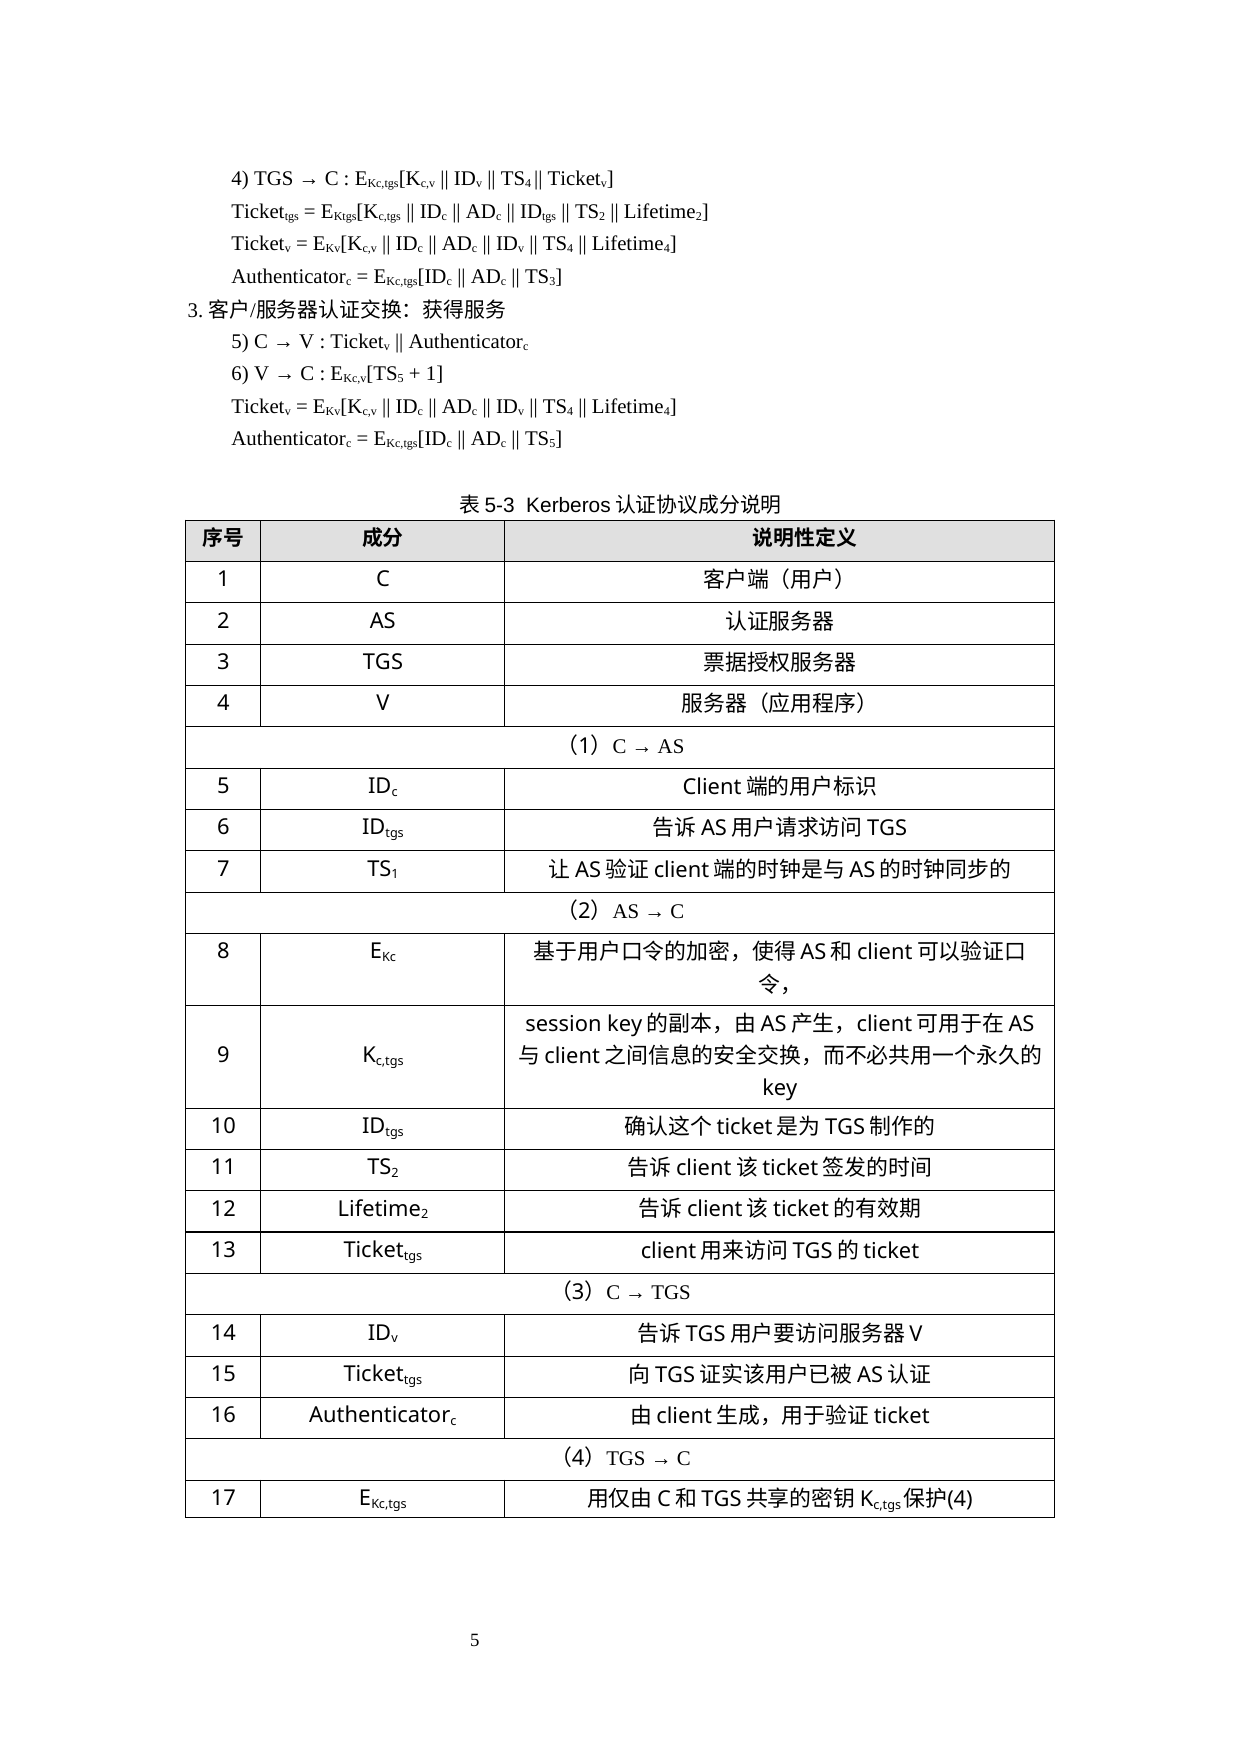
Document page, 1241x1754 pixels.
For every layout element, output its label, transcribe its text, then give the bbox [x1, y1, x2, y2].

table_cell 15 [186, 1357, 260, 1397]
table_cell （3）C → TGS [186, 1274, 1054, 1314]
table_cell Kc,tgs [261, 1006, 504, 1107]
table_cell 告诉client该ticket签发的时间 [505, 1150, 1054, 1190]
table_cell IDc [261, 769, 504, 809]
text Authenticatorc = EKc,tgs[IDc || ADc || TS5] [231, 422, 1053, 454]
table_cell TS2 [261, 1150, 504, 1190]
table_cell V [261, 686, 504, 726]
table_cell IDv [261, 1315, 504, 1356]
table_cell 服务器（应用程序） [505, 686, 1054, 726]
table_header 成分 [261, 521, 504, 561]
table_cell 6 [186, 810, 260, 850]
table_cell EKc [261, 934, 504, 1004]
list TGS → C : EKc,tgs[Kc,v || IDv || TS4 || Ticketv] [187, 162, 1053, 194]
table_cell 由client生成，用于验证ticket [505, 1398, 1054, 1438]
table_cell 认证服务器 [505, 603, 1054, 643]
table_cell IDtgs [261, 1109, 504, 1149]
table_cell 票据授权服务器 [505, 645, 1054, 685]
table_cell （2）AS → C [186, 893, 1054, 933]
table_cell 基于用户口令的加密，使得AS和client可以验证口令， 并保护(2) [505, 934, 1054, 1004]
list C → V : Ticketv || Authenticatorc [187, 324, 1053, 357]
text Ticketv = EKv[Kc,v || IDc || ADc || IDv || TS4 || Lifetime4] [231, 227, 1053, 259]
table_cell 告诉AS用户请求访问TGS [505, 810, 1054, 850]
table_cell 向TGS证实该用户已被AS认证 [505, 1357, 1054, 1397]
table_cell TS1 [261, 851, 504, 892]
text Authenticatorc = EKc,tgs[IDc || ADc || TS3] [231, 259, 1053, 292]
list V → C : EKc,v[TS5 + 1] [187, 357, 1053, 389]
table_cell 16 [186, 1398, 260, 1438]
table_header 序号 [186, 521, 260, 561]
table_cell client用来访问TGS的ticket [505, 1233, 1054, 1273]
table_cell 7 [186, 851, 260, 892]
list 客户/服务器认证交换：获得服务 [187, 292, 1053, 324]
table_cell （1）C → AS [186, 727, 1054, 768]
table_cell IDtgs [261, 810, 504, 850]
text 表 5-3 Kerberos认证协议成分说明 [187, 487, 1053, 519]
table_cell 客户端（用户） [505, 562, 1054, 602]
text Tickettgs = EKtgs[Kc,tgs || IDc || ADc || IDtgs || TS2 || Lifetime2] [187, 194, 1053, 227]
table_cell 4 [186, 686, 260, 726]
table_cell session key的副本，由AS产生，client可用于在AS与client之间信息的安全交换，而不必共用一个永久的key [505, 1006, 1054, 1107]
table_cell AS [261, 603, 504, 643]
table_cell 14 [186, 1315, 260, 1356]
table_cell 8 [186, 934, 260, 1004]
table_cell Lifetime2 [261, 1191, 504, 1231]
table_cell EKc,tgs [261, 1481, 504, 1517]
table_cell Tickettgs [261, 1357, 504, 1397]
table_cell 确认这个ticket是为TGS制作的 [505, 1109, 1054, 1149]
table_cell 1 [186, 562, 260, 602]
table_cell C [261, 562, 504, 602]
table_cell 9 [186, 1006, 260, 1107]
table_cell 11 [186, 1150, 260, 1190]
table_cell 用仅由C和TGS共享的密钥Kc,tgs保护(4) [505, 1481, 1054, 1517]
table_cell Client端的用户标识 [505, 769, 1054, 809]
table_cell 13 [186, 1233, 260, 1273]
table_cell 让AS验证client端的时钟是与AS的时钟同步的 [505, 851, 1054, 892]
table_cell 2 [186, 603, 260, 643]
table_cell Tickettgs [261, 1233, 504, 1273]
table_cell 10 [186, 1109, 260, 1149]
table_cell 5 [186, 769, 260, 809]
table_cell 12 [186, 1191, 260, 1231]
table_cell （4）TGS → C [186, 1439, 1054, 1479]
table_cell 告诉client该ticket的有效期 [505, 1191, 1054, 1231]
table_cell 3 [186, 645, 260, 685]
table_cell TGS [261, 645, 504, 685]
table_header 说明性定义 [505, 521, 1054, 561]
table_cell 告诉TGS用户要访问服务器V [505, 1315, 1054, 1356]
text Ticketv = EKv[Kc,v || IDc || ADc || IDv || TS4 || Lifetime4] [231, 389, 1053, 422]
table_cell 17 [186, 1481, 260, 1517]
table_cell Authenticatorc [261, 1398, 504, 1438]
